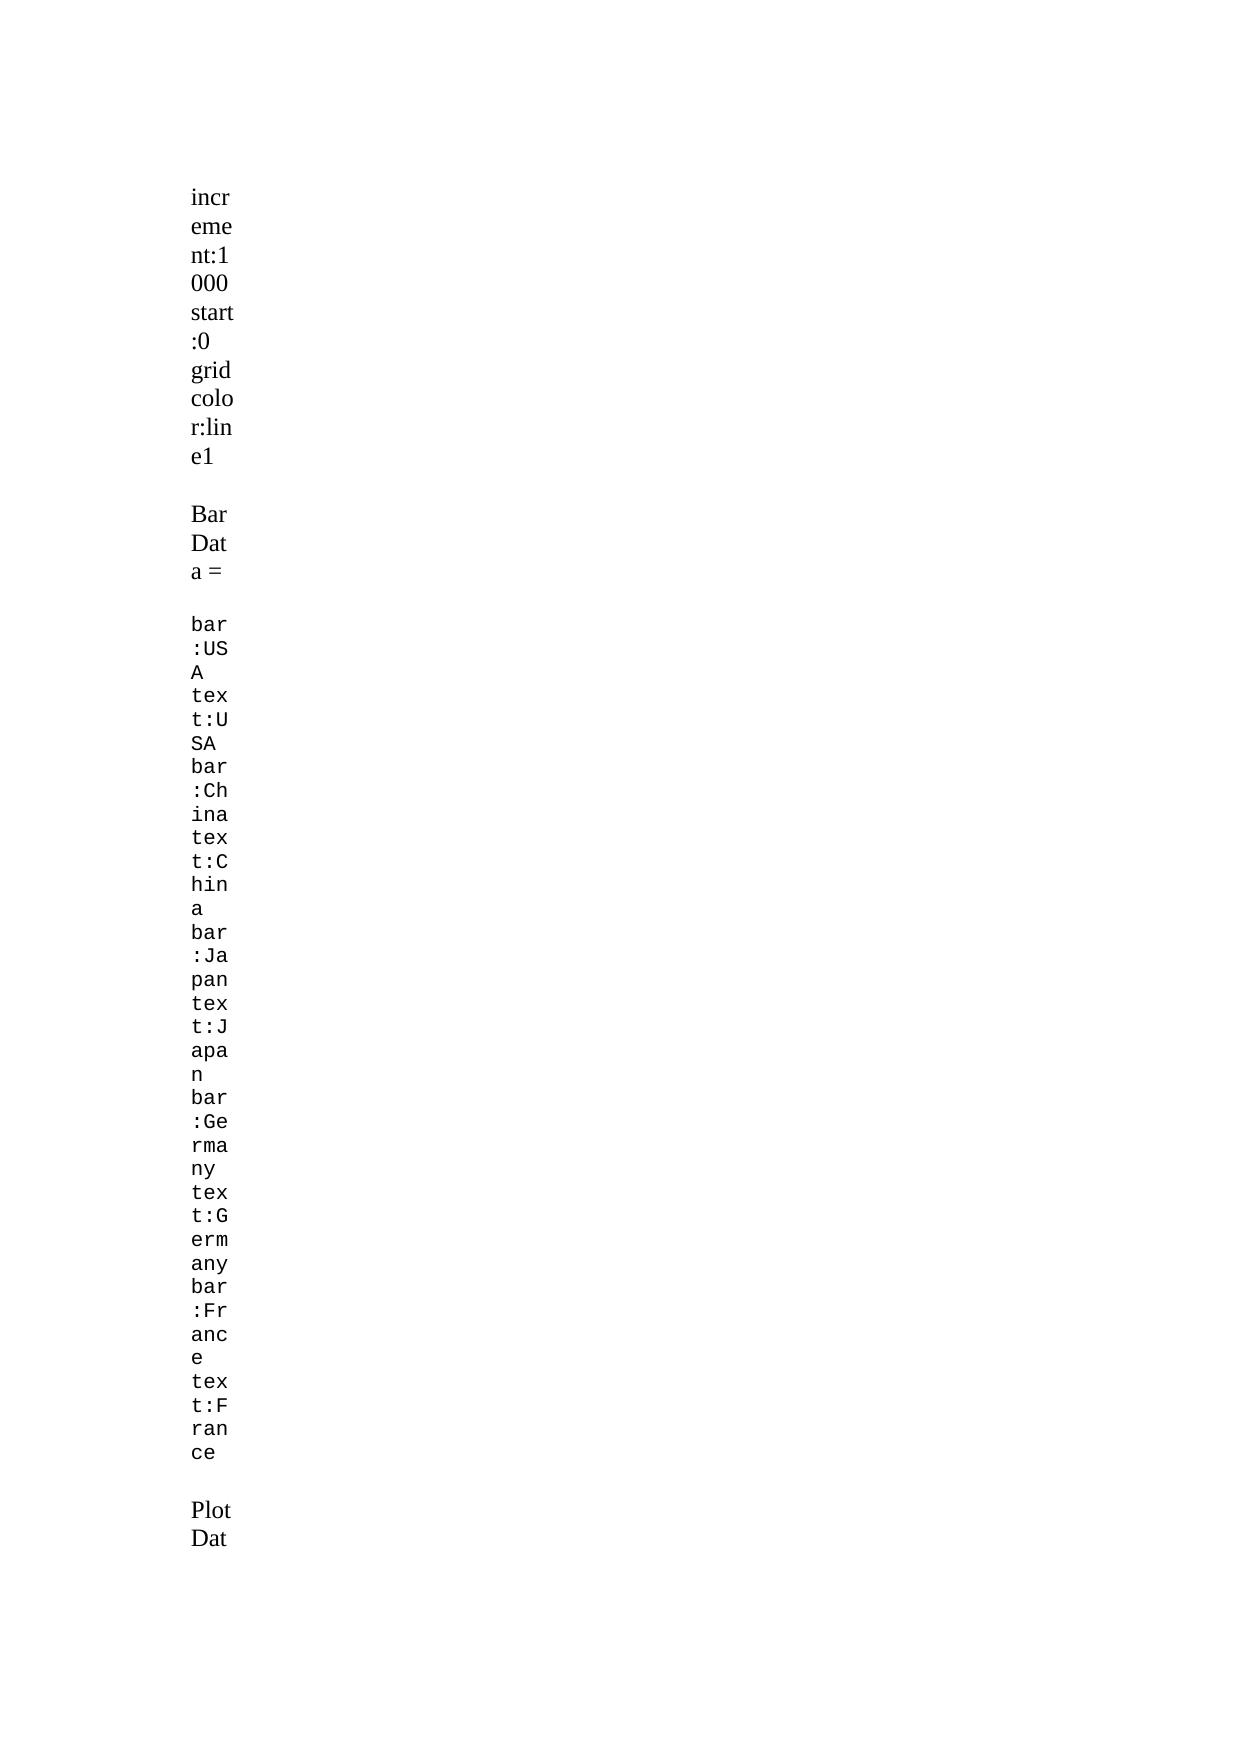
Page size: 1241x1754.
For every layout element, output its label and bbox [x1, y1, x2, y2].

table_header [188, 150, 237, 1555]
